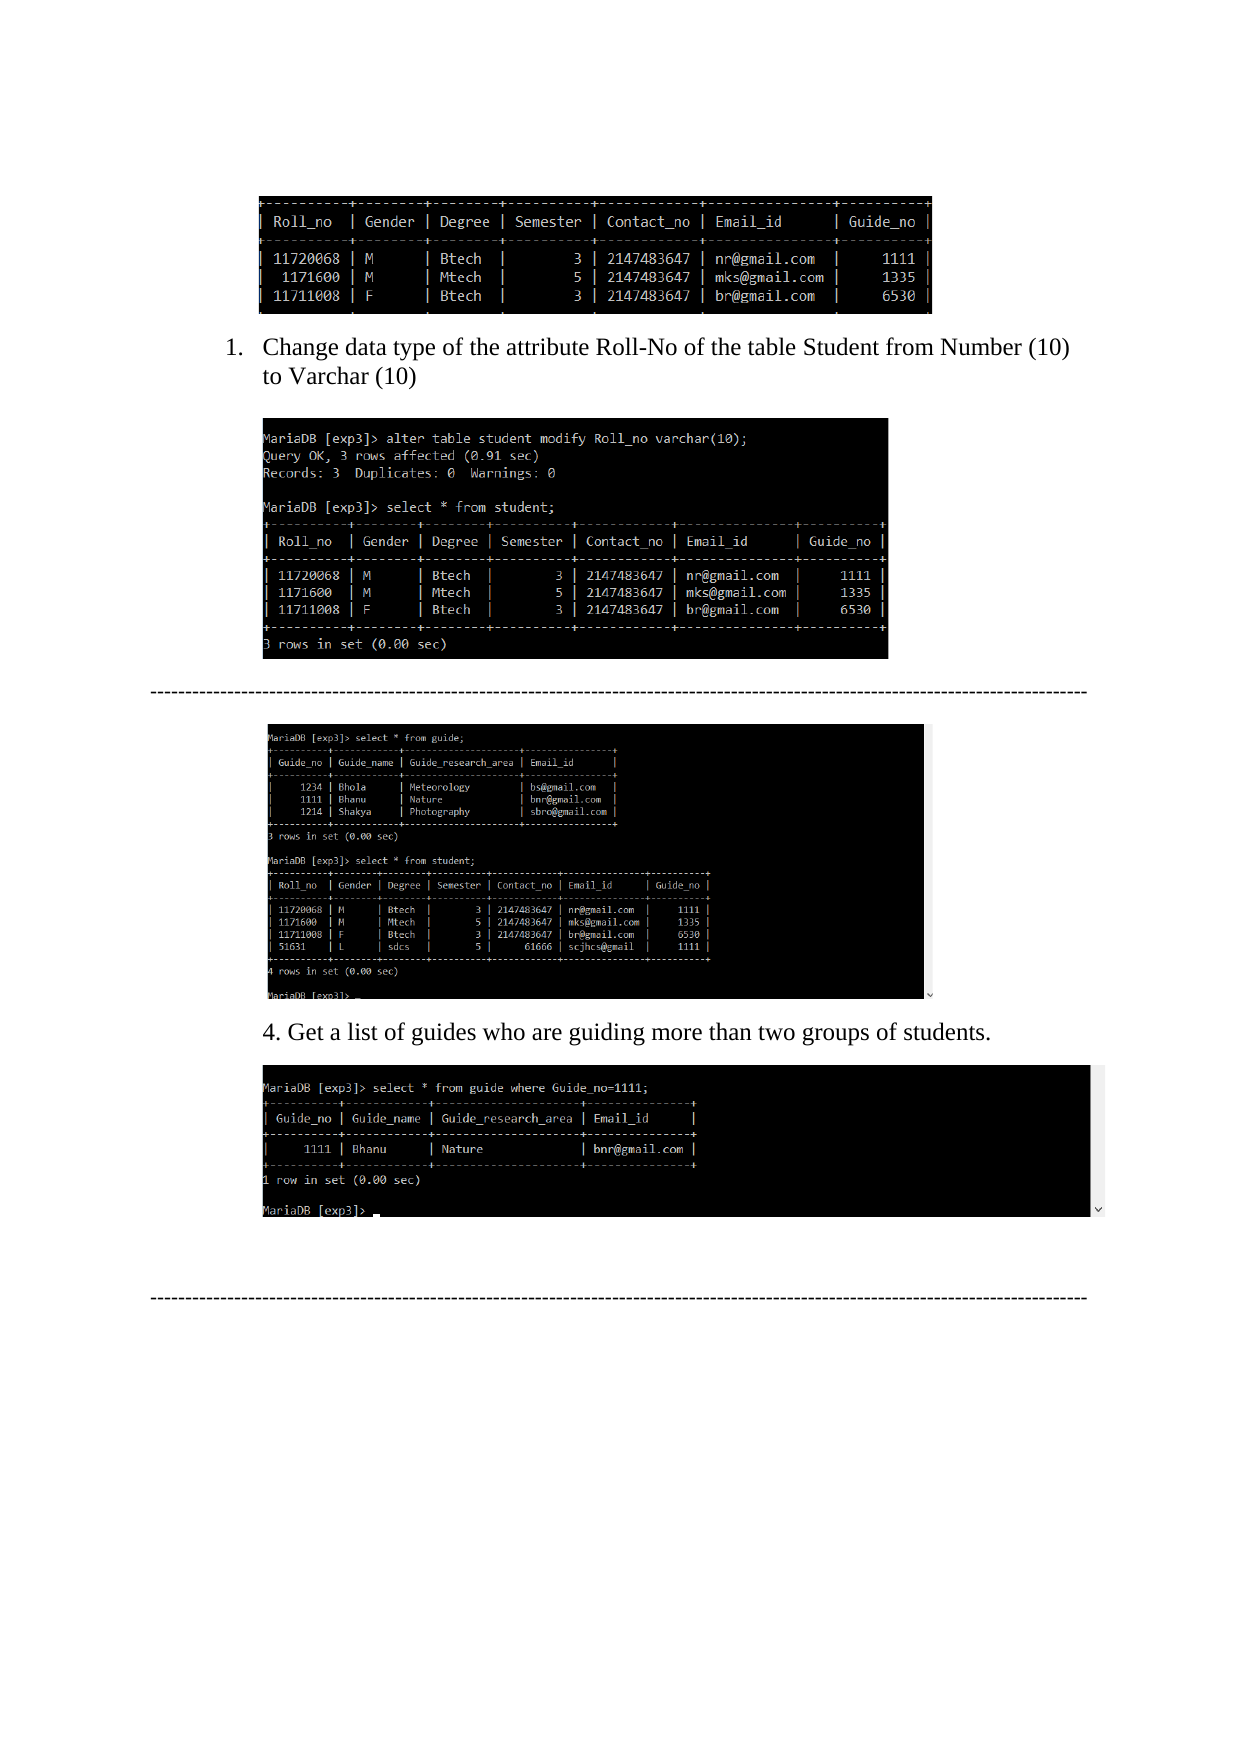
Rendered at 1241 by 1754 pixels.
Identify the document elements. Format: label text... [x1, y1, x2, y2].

picture [267, 724, 933, 999]
text 4. Get a list of guides who are guiding more than two groups of students. [187, 1017, 1090, 1046]
list Change data type of the attribute Roll-No of the table Student from Number (10) to Varchar (10) [225, 332, 1090, 389]
picture [258, 196, 933, 314]
text -------------------------------------------------------------------------------------------------------------------------------------- [150, 1283, 1090, 1311]
picture [262, 1065, 1105, 1217]
text -------------------------------------------------------------------------------------------------------------------------------------- [150, 677, 1090, 705]
picture [262, 418, 889, 659]
